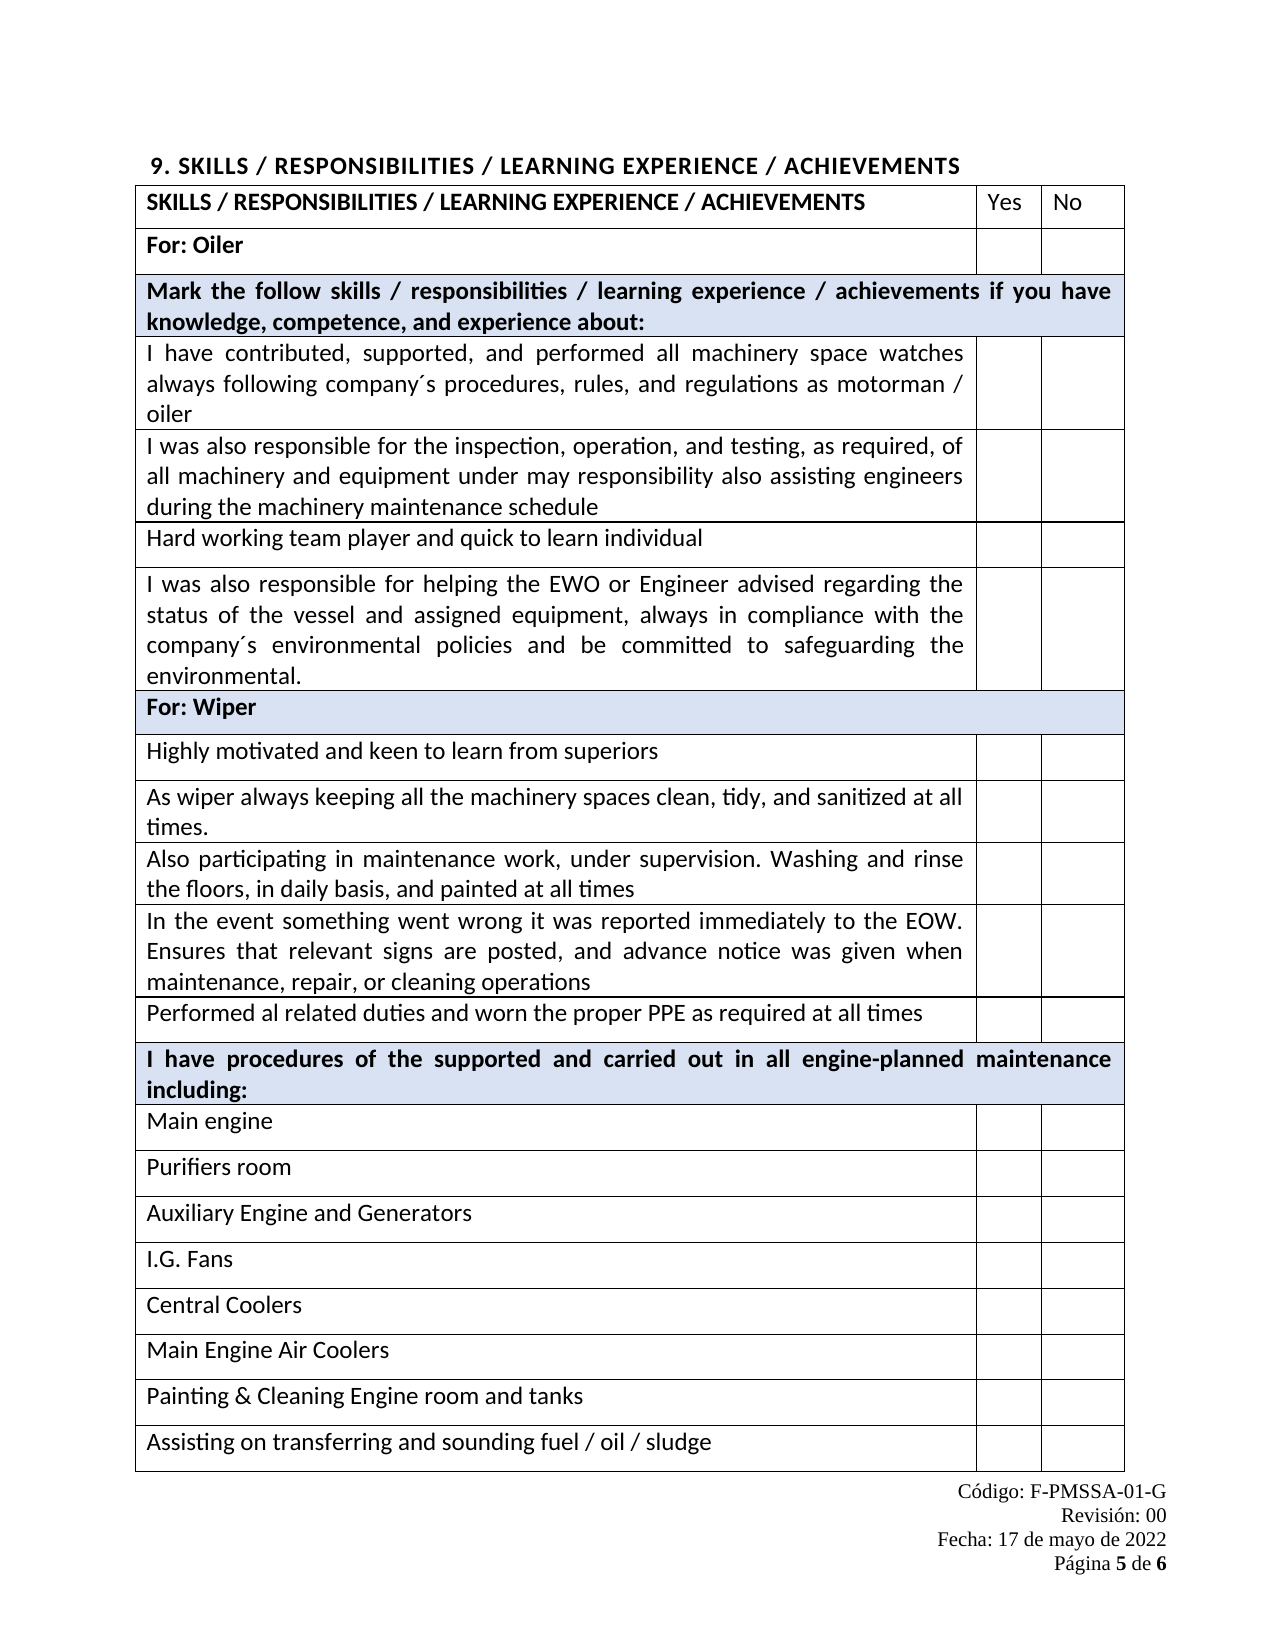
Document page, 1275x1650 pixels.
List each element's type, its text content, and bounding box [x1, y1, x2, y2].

table_cell Mark the follow skills / responsibilities / learning experience / achievements if you have knowledge, competence, and experience about: [136, 275, 1124, 336]
table_cell I was also responsible for helping the EWO or Engineer advised regarding the status of the vessel and assigned equipment, always in compliance with the company´s environmental policies and be committed to safeguarding the environmental. [136, 568, 976, 690]
table_cell For: Wiper [136, 691, 1124, 734]
table_cell Auxiliary Engine and Generators [136, 1197, 976, 1242]
table_cell [1042, 430, 1124, 521]
table_cell [977, 1426, 1041, 1471]
table_cell [977, 1380, 1041, 1425]
table_cell [977, 337, 1041, 429]
table_cell [1042, 523, 1124, 567]
text 9. SKILLS / RESPONSIBILITIES / LEARNING EXPERIENCE / ACHIEVEMENTS [150, 150, 1167, 181]
table_cell [977, 781, 1041, 842]
table_cell I have contributed, supported, and performed all machinery space watches always following company´s procedures, rules, and regulations as motorman / oiler [136, 337, 976, 429]
table_cell Purifiers room [136, 1151, 976, 1196]
table_cell [977, 998, 1041, 1042]
table_cell Painting & Cleaning Engine room and tanks [136, 1380, 976, 1425]
table_cell [1042, 1105, 1124, 1150]
table_cell Central Coolers [136, 1289, 976, 1333]
table_cell [977, 523, 1041, 567]
table_cell [977, 1105, 1041, 1150]
table_cell [1042, 337, 1124, 429]
table_cell As wiper always keeping all the machinery spaces clean, tidy, and sanitized at all times. [136, 781, 976, 842]
table_cell [1042, 781, 1124, 842]
table_cell [977, 1151, 1041, 1196]
table_cell Main engine [136, 1105, 976, 1150]
table_cell [1042, 843, 1124, 904]
table_cell Highly motivated and keen to learn from superiors [136, 735, 976, 780]
table_cell [977, 430, 1041, 521]
table_cell I have procedures of the supported and carried out in all engine-planned maintenance including: [136, 1043, 1124, 1104]
table_header No [1042, 186, 1124, 228]
table_cell [1042, 568, 1124, 690]
table_header Yes [977, 186, 1041, 228]
table_cell [977, 1289, 1041, 1333]
table_cell In the event something went wrong it was reported immediately to the EOW. Ensures that relevant signs are posted, and advance notice was given when maintenance, repair, or cleaning operations [136, 905, 976, 996]
table_cell Also participating in maintenance work, under supervision. Washing and rinse the floors, in daily basis, and painted at all times [136, 843, 976, 904]
table_cell [1042, 1151, 1124, 1196]
table_cell [1042, 229, 1124, 274]
table_cell [977, 1197, 1041, 1242]
table_cell [1042, 1335, 1124, 1379]
table_cell [1042, 1289, 1124, 1333]
table_cell [977, 905, 1041, 996]
table_cell [1042, 735, 1124, 780]
table_cell Hard working team player and quick to learn individual [136, 523, 976, 567]
table_cell [977, 1335, 1041, 1379]
table_cell [1042, 998, 1124, 1042]
table_cell [977, 1243, 1041, 1288]
table_cell Assisting on transferring and sounding fuel / oil / sludge [136, 1426, 976, 1471]
table_cell [977, 229, 1041, 274]
table_cell [1042, 905, 1124, 996]
table_cell For: Oiler [136, 229, 976, 274]
table_cell [977, 843, 1041, 904]
table_cell [977, 735, 1041, 780]
table_cell Main Engine Air Coolers [136, 1335, 976, 1379]
table_cell I was also responsible for the inspection, operation, and testing, as required, of all machinery and equipment under may responsibility also assisting engineers during the machinery maintenance schedule [136, 430, 976, 521]
table_cell I.G. Fans [136, 1243, 976, 1288]
table_cell [977, 568, 1041, 690]
table_cell [1042, 1380, 1124, 1425]
table_cell Performed al related duties and worn the proper PPE as required at all times [136, 998, 976, 1042]
table_header SKILLS / RESPONSIBILITIES / LEARNING EXPERIENCE / ACHIEVEMENTS [136, 186, 976, 228]
table_cell [1042, 1243, 1124, 1288]
table_cell [1042, 1197, 1124, 1242]
table_cell [1042, 1426, 1124, 1471]
